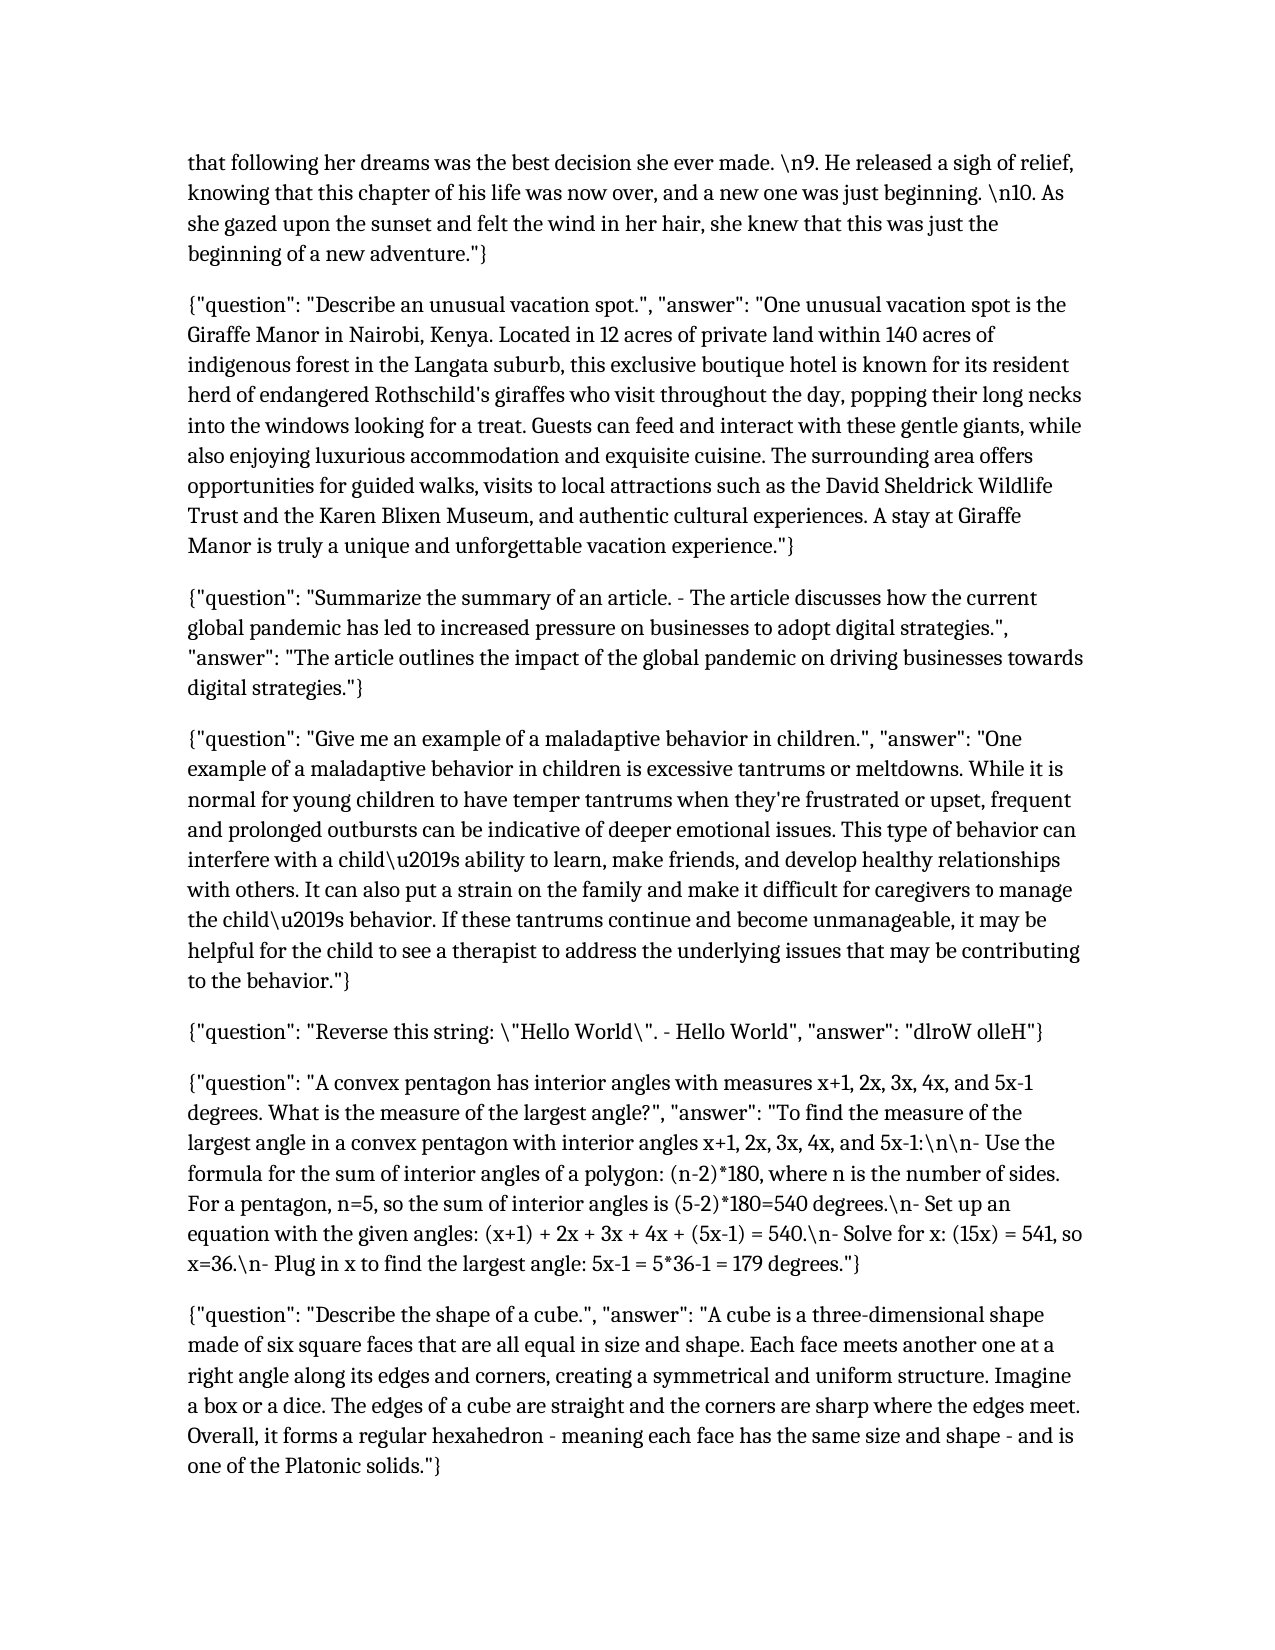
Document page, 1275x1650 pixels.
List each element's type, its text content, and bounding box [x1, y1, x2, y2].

text {"question": "Summarize the summary of an article. - The article discusses how the current global pandemic has led to increased pressure on businesses to adopt digital strategies.", "answer": "The article outlines the impact of the global pandemic on driving businesses towards digital strategies."} [187, 584, 1087, 701]
text {"question": "Reverse this string: \"Hello World\". - Hello World", "answer": "dlroW olleH"} [187, 1019, 1087, 1045]
text {"question": "A convex pentagon has interior angles with measures x+1, 2x, 3x, 4x, and 5x-1 degrees. What is the measure of the largest angle?", "answer": "To find the measure of the largest angle in a convex pentagon with interior angles x+1, 2x, 3x, 4x, and 5x-1:\n\n- Use the formula for the sum of interior angles of a polygon: (n-2)*180, where n is the number of sides. For a pentagon, n=5, so the sum of interior angles is (5-2)*180=540 degrees.\n- Set up an equation with the given angles: (x+1) + 2x + 3x + 4x + (5x-1) = 540.\n- Solve for x: (15x) = 541, so x=36.\n- Plug in x to find the largest angle: 5x-1 = 5*36-1 = 179 degrees."} [187, 1070, 1087, 1277]
text {"question": "Give me an example of a maladaptive behavior in children.", "answer": "One example of a maladaptive behavior in children is excessive tantrums or meltdowns. While it is normal for young children to have temper tantrums when they're frustrated or upset, frequent and prolonged outbursts can be indicative of deeper emotional issues. This type of behavior can interfere with a child\u2019s ability to learn, make friends, and develop healthy relationships with others. It can also put a strain on the family and make it difficult for caregivers to manage the child\u2019s behavior. If these tantrums continue and become unmanageable, it may be helpful for the child to see a therapist to address the underlying issues that may be contributing to the behavior."} [187, 726, 1087, 994]
text {"question": "Describe an unusual vacation spot.", "answer": "One unusual vacation spot is the Giraffe Manor in Nairobi, Kenya. Located in 12 acres of private land within 140 acres of indigenous forest in the Langata suburb, this exclusive boutique hotel is known for its resident herd of endangered Rothschild's giraffes who visit throughout the day, popping their long necks into the windows looking for a treat. Guests can feed and interact with these gentle giants, while also enjoying luxurious accommodation and exquisite cuisine. The surrounding area offers opportunities for guided walks, visits to local attractions such as the David Sheldrick Wildlife Trust and the Karen Blixen Museum, and authentic cultural experiences. A stay at Giraffe Manor is truly a unique and unforgettable vacation experience."} [187, 292, 1087, 560]
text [187, 150, 1087, 267]
text {"question": "Describe the shape of a cube.", "answer": "A cube is a three-dimensional shape made of six square faces that are all equal in size and shape. Each face meets another one at a right angle along its edges and corners, creating a symmetrical and uniform structure. Imagine a box or a dice. The edges of a cube are straight and the corners are sharp where the edges meet. Overall, it forms a regular hexahedron - meaning each face has the same size and shape - and is one of the Platonic solids."} [187, 1302, 1087, 1479]
